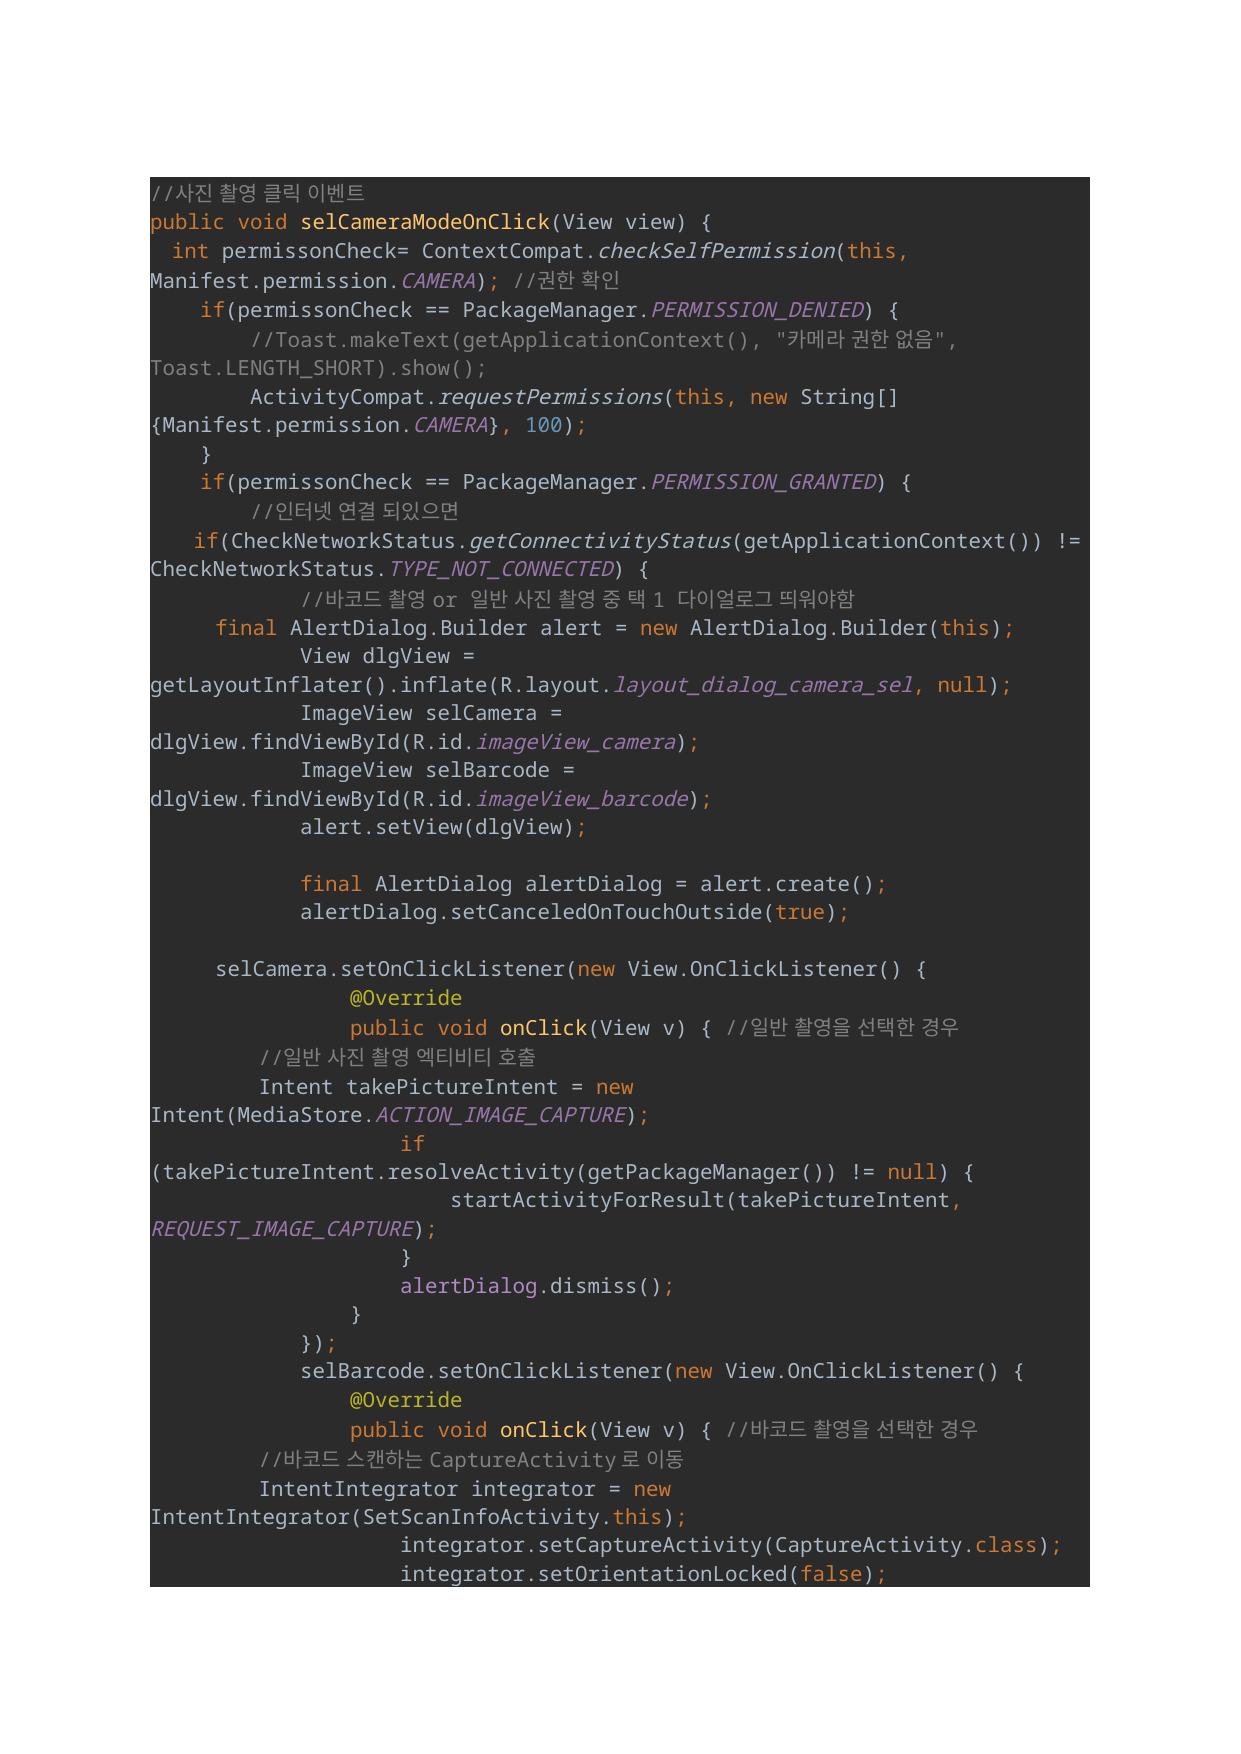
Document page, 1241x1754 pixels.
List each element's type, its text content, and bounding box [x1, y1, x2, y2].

text //사진 촬영 클릭 이벤트 public void selCameraModeOnClick(View view) { int permissonCheck= ContextCompat.checkSelfPermission(this, Manifest.permission.CAMERA); //권한 확인 if(permissonCheck == PackageManager.PERMISSION_DENIED) { //Toast.makeText(getApplicationContext(), "카메라 권한 없음", Toast.LENGTH_SHORT).show(); ActivityCompat.requestPermissions(this, new String[]{Manifest.permission.CAMERA}, 100); } if(permissonCheck == PackageManager.PERMISSION_GRANTED) { //인터넷 연결 되있으면 if(CheckNetworkStatus.getConnectivityStatus(getApplicationContext()) != CheckNetworkStatus.TYPE_NOT_CONNECTED) { //바코드 촬영 or 일반 사진 촬영 중 택 1 다이얼로그 띄워야함 final AlertDialog.Builder alert = new AlertDialog.Builder(this); View dlgView = getLayoutInflater().inflate(R.layout.layout_dialog_camera_sel, null); ImageView selCamera = dlgView.findViewById(R.id.imageView_camera); ImageView selBarcode = dlgView.findViewById(R.id.imageView_barcode); alert.setView(dlgView); final AlertDialog alertDialog = alert.create(); alertDialog.setCanceledOnTouchOutside(true); [150, 177, 1090, 926]
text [150, 926, 1090, 1587]
